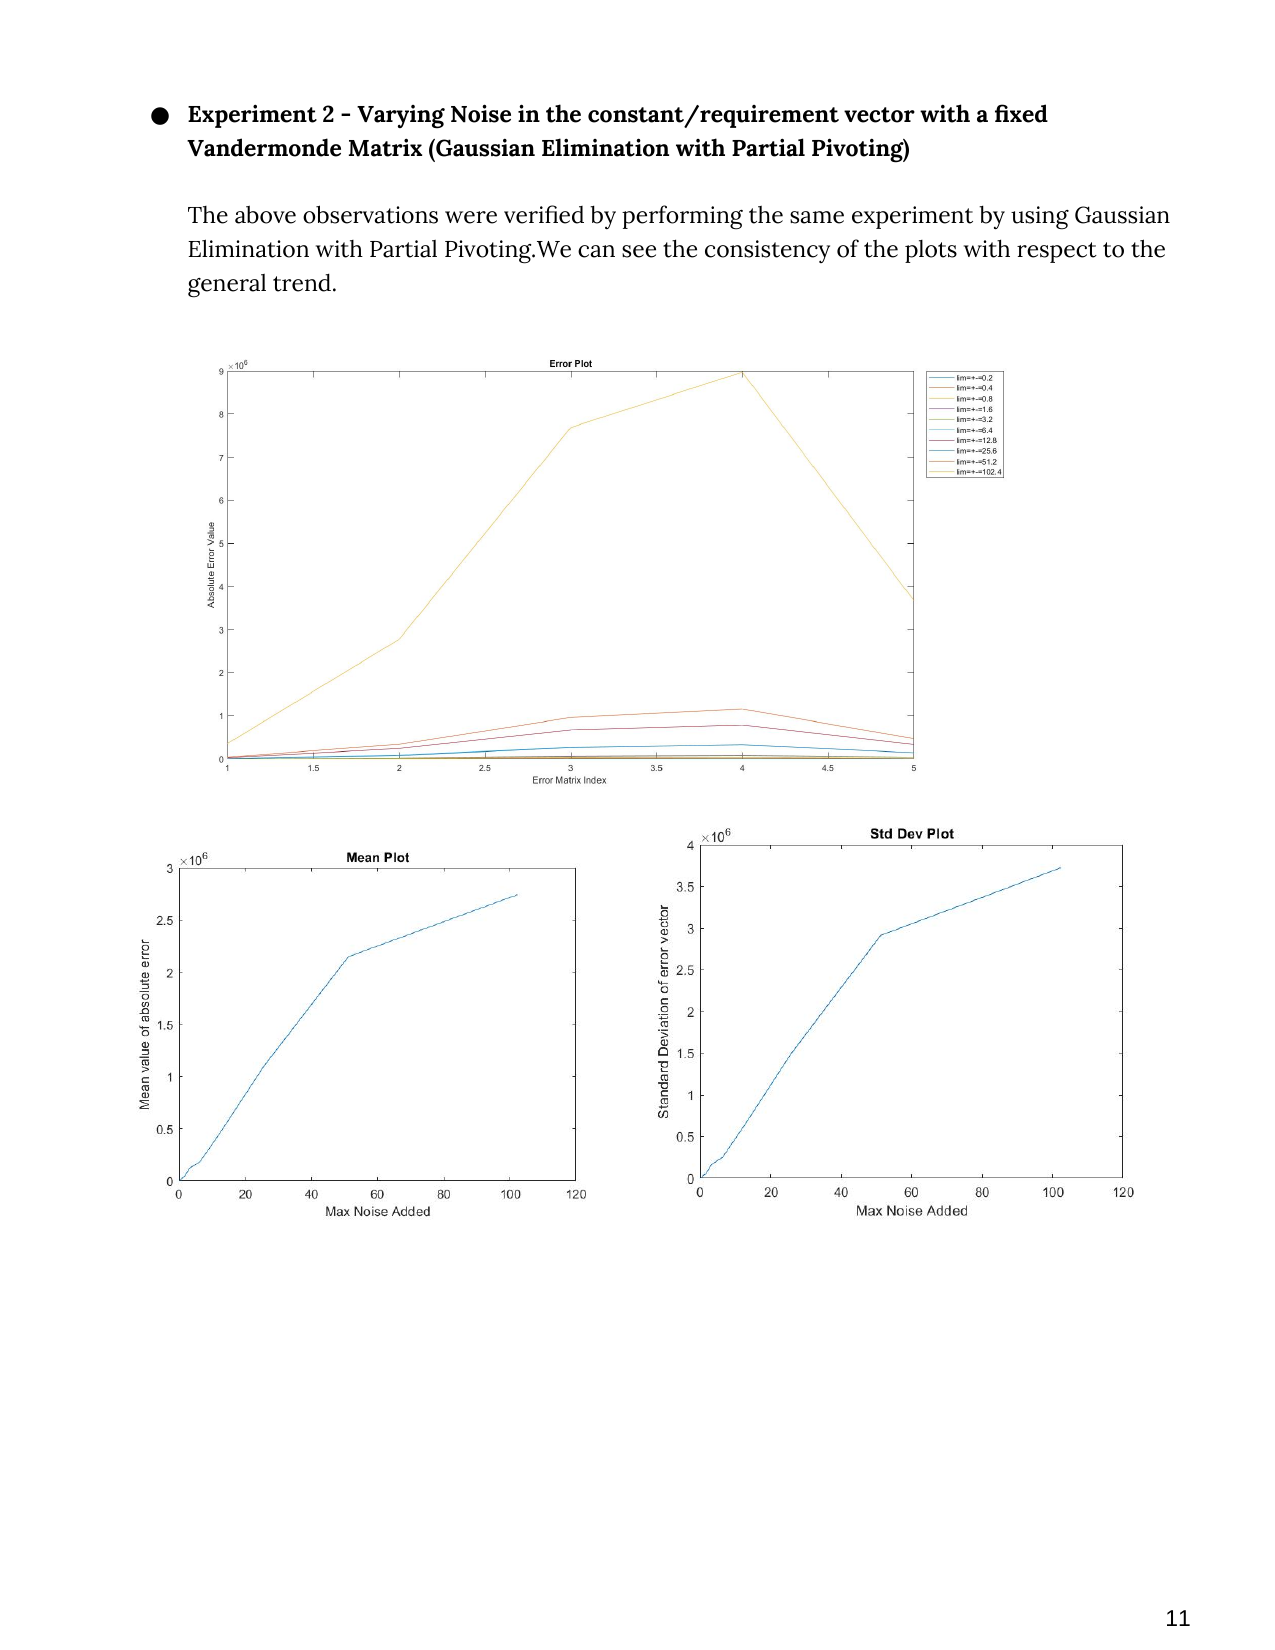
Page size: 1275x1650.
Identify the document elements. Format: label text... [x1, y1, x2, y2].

list Experiment 2 - Varying Noise in the constant/requirement vector with a fixed Vandermonde Matrix (Gaussian Elimination with Partial Pivoting) [150, 99, 1191, 162]
picture [112, 839, 623, 1223]
picture [629, 814, 1174, 1223]
text The above observations were verified by performing the same experiment by using Gaussian Elimination with Partial Pivoting.We can see the consistency of the plots with respect to the general trend. [187, 201, 1191, 297]
picture [112, 335, 1088, 811]
